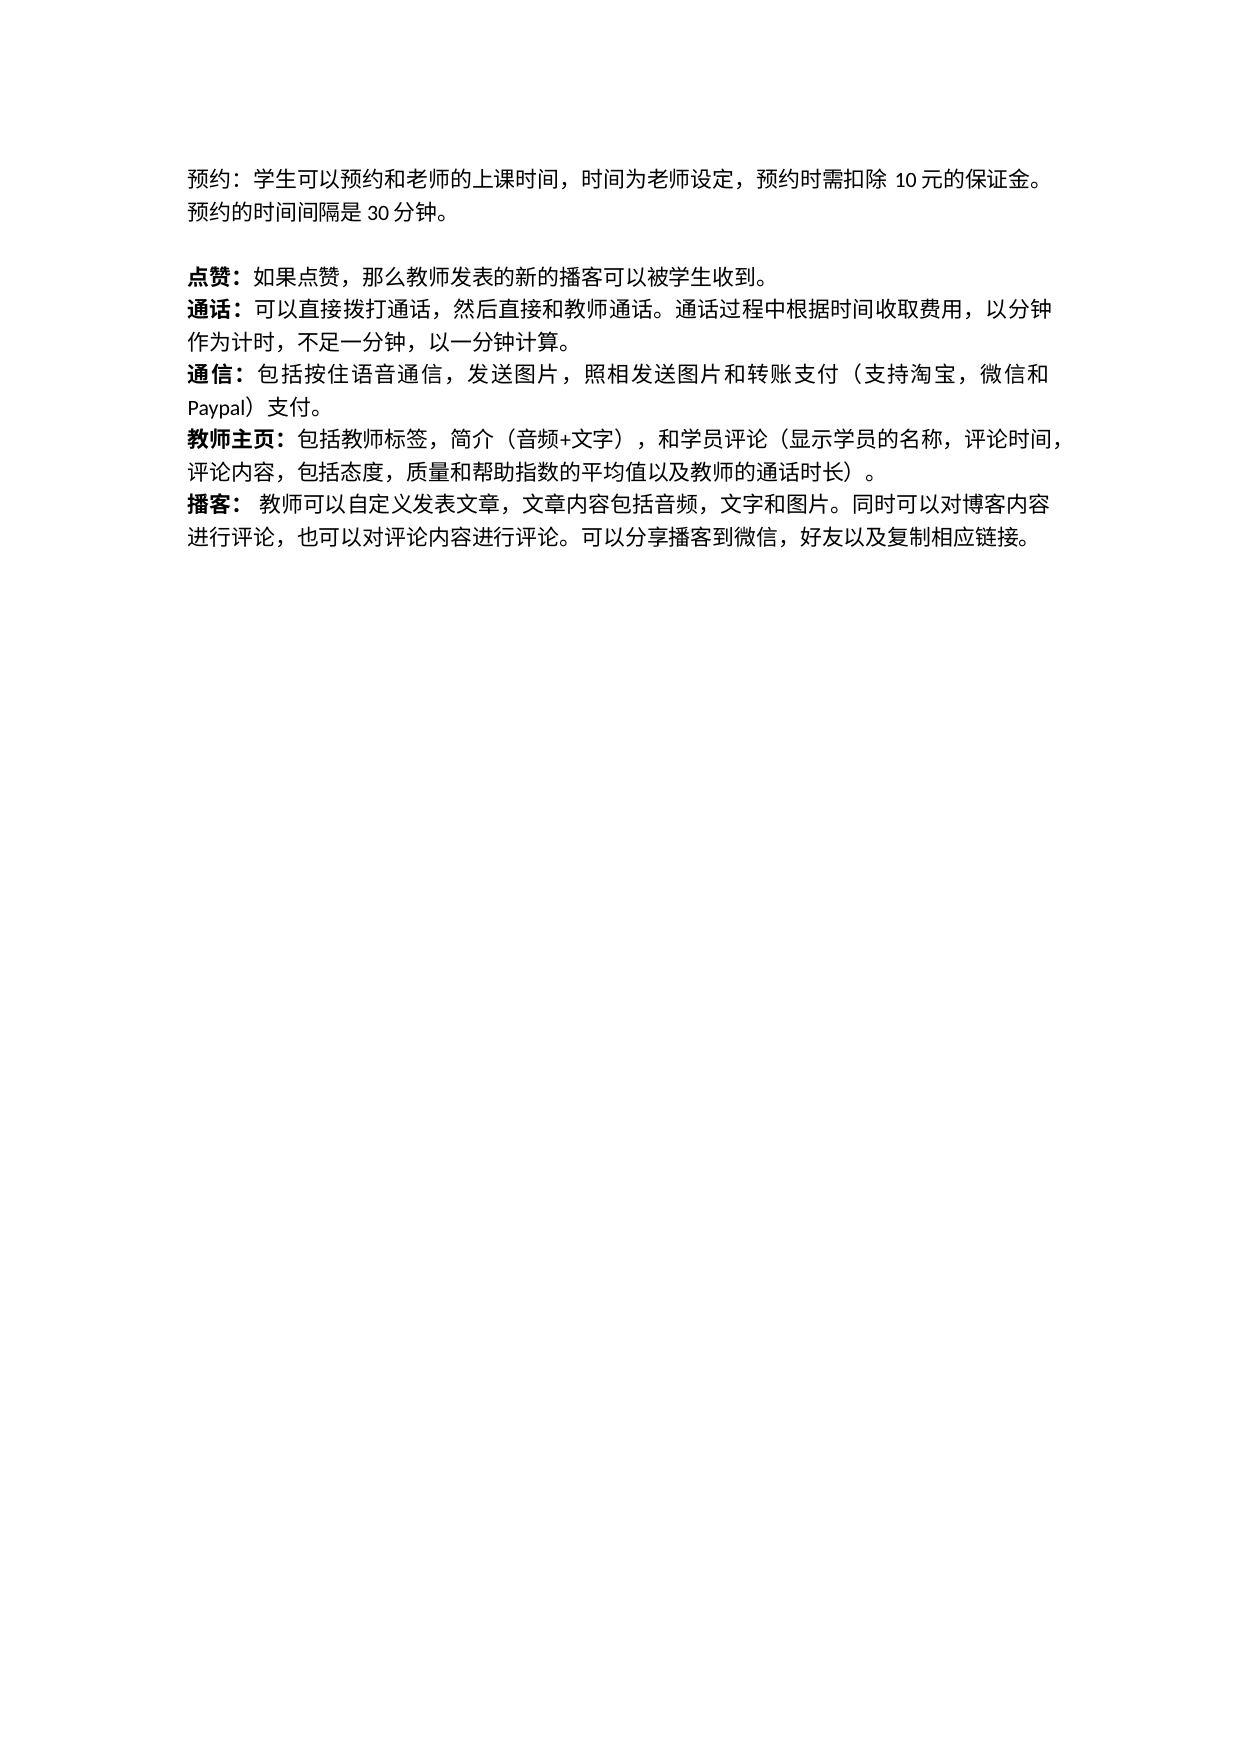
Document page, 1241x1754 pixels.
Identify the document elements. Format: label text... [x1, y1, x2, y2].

text 教师主页：包括教师标签，简介（音频+文字），和学员评论（显示学员的名称，评论时间，评论内容，包括态度，质量和帮助指数的平均值以及教师的通话时长）。 [187, 422, 1053, 487]
text 通信：包括按住语音通信，发送图片，照相发送图片和转账支付（支持淘宝，微信和Paypal）支付。 [187, 357, 1053, 422]
text 预约：学生可以预约和老师的上课时间，时间为老师设定，预约时需扣除10元的保证金。预约的时间间隔是30分钟。 [187, 162, 1053, 227]
text 点赞：如果点赞，那么教师发表的新的播客可以被学生收到。 [187, 259, 1053, 292]
text 通话：可以直接拨打通话，然后直接和教师通话。通话过程中根据时间收取费用，以分钟作为计时，不足一分钟，以一分钟计算。 [187, 292, 1053, 357]
text 播客： 教师可以自定义发表文章，文章内容包括音频，文字和图片。同时可以对博客内容进行评论，也可以对评论内容进行评论。可以分享播客到微信，好友以及复制相应链接。 [187, 487, 1053, 552]
